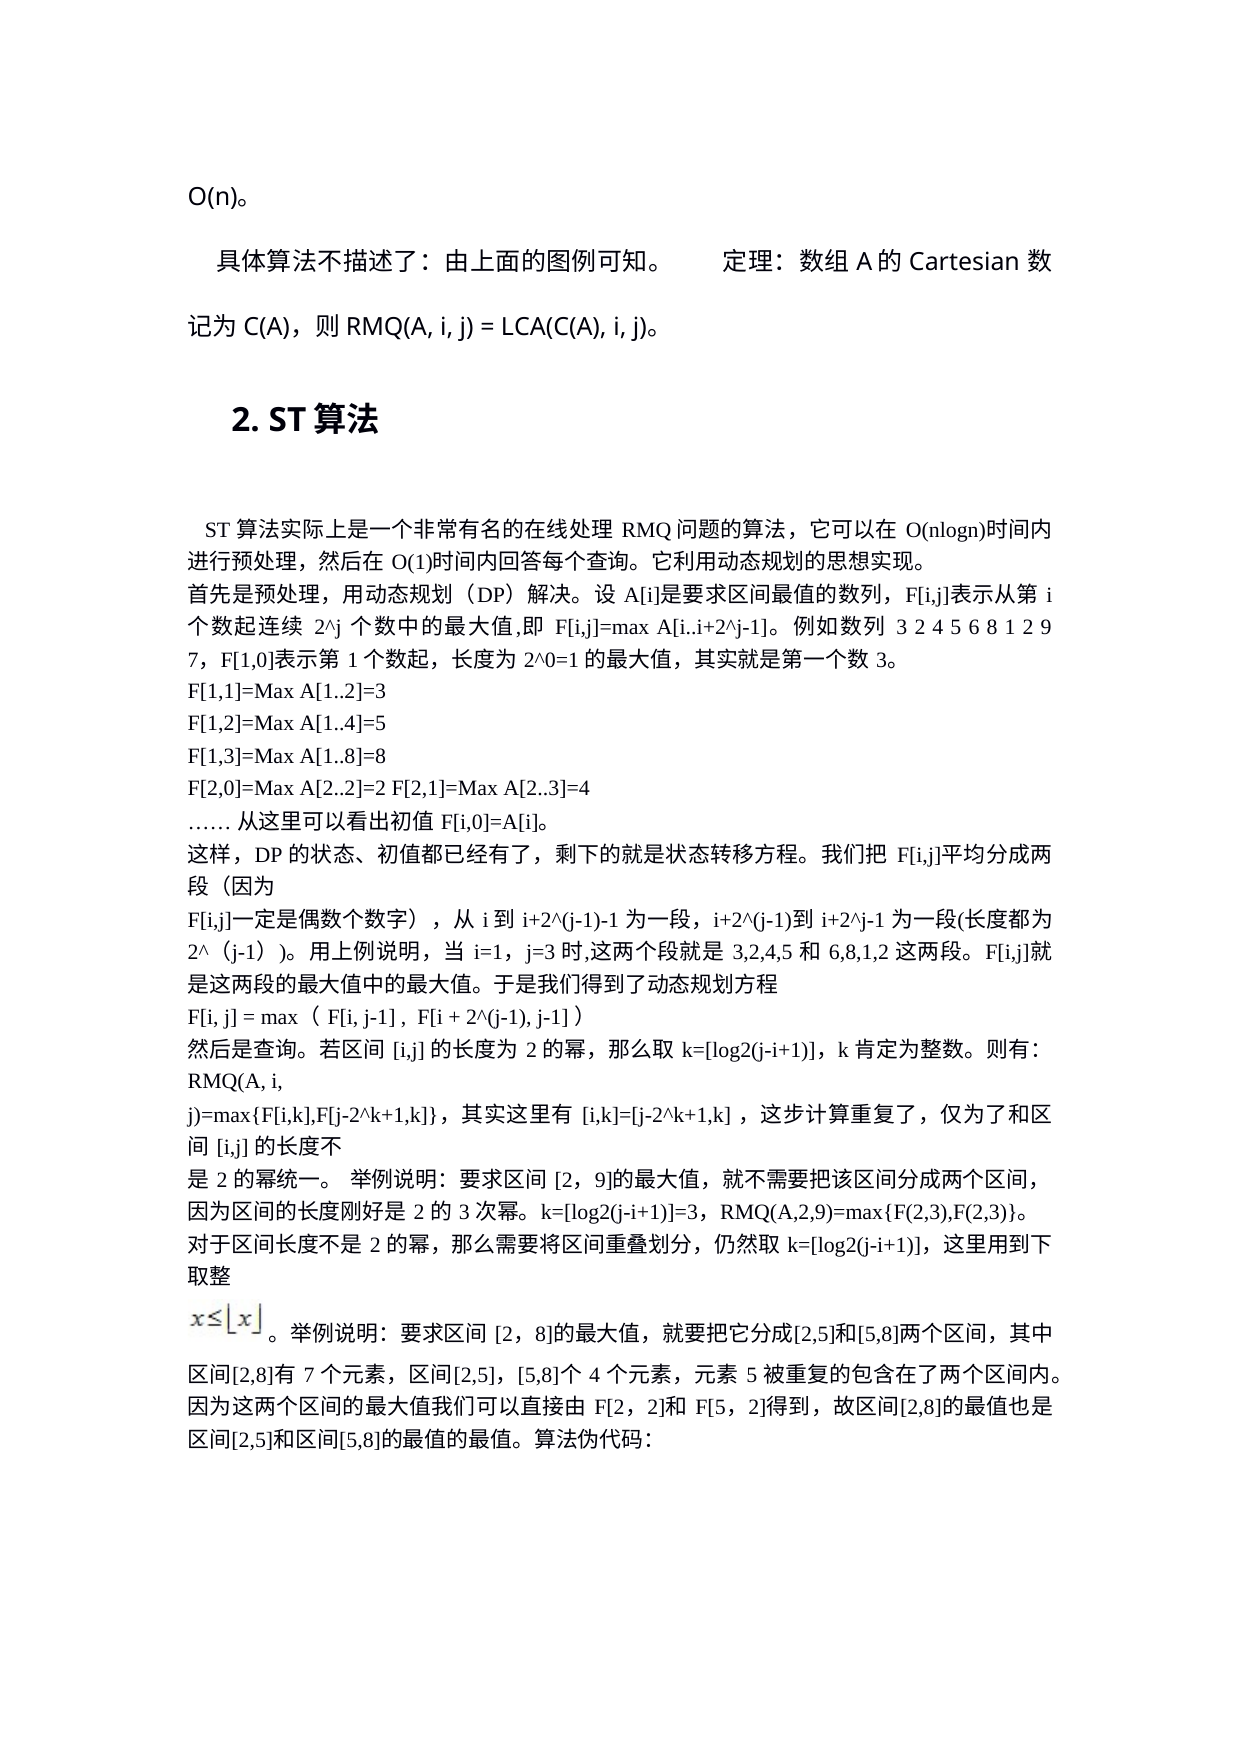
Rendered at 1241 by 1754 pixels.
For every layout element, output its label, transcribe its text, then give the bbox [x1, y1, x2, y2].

text 对于区间长度不是 2 的幂，那么需要将区间重叠划分，仍然取 k=[log2(j-i+1)]，这里用到下取整 [187, 1226, 1053, 1291]
text F[i, j] = max（ F[i, j-1] , F[i + 2^(j-1), j-1] ） [187, 999, 1053, 1031]
text 这样，DP 的状态、初值都已经有了，剩下的就是状态转移方程。我们把 F[i,j]平均分成两段（因为 [187, 836, 1053, 901]
text 。举例说明：要求区间 [2，8]的最大值，就要把它分成[2,5]和[5,8]两个区间，其中区间[2,8]有 7 个元素，区间[2,5]，[5,8]个 4 个元素，元素 5 被重复的包含在了两个区间内。因为这两个区间的最大值我们可以直接由 F[2，2]和 F[5，2]得到，故区间[2,8]的最值也是区间[2,5]和区间[5,8]的最值的最值。算法伪代码： [187, 1291, 1053, 1454]
text 是 2 的幂统一。 举例说明：要求区间 [2，9]的最大值，就不需要把该区间分成两个区间，因为区间的长度刚好是 2 的 3 次幂。k=[log2(j-i+1)]=3，RMQ(A,2,9)=max{F(2,3),F(2,3)}。 [187, 1161, 1053, 1226]
text ST 算法实际上是一个非常有名的在线处理 RMQ问题的算法，它可以在 O(nlogn)时间内进行预处理，然后在 O(1)时间内回答每个查询。它利用动态规划的思想实现。 [187, 511, 1053, 576]
text …… 从这里可以看出初值 F[i,0]=A[i]。 [187, 804, 1053, 836]
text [187, 162, 1053, 227]
subtitle 2. ST算法 [231, 384, 1053, 449]
text F[i,j]一定是偶数个数字），从 i到 i+2^(j-1)-1 为一段，i+2^(j-1)到 i+2^j-1 为一段(长度都为 2^（j-1）)。用上例说明，当 i=1，j=3 时,这两个段就是 3,2,4,5 和 6,8,1,2 这两段。F[i,j]就是这两段的最大值中的最大值。于是我们得到了动态规划方程 [187, 901, 1053, 999]
text j)=max{F[i,k],F[j-2^k+1,k]}，其实这里有 [i,k]=[j-2^k+1,k] ，这步计算重复了，仅为了和区间 [i,j] 的长度不 [187, 1096, 1053, 1161]
text F[1,2]=Max A[1..4]=5 [187, 706, 1053, 739]
text 具体算法不描述了：由上面的图例可知。 定理：数组 A的 Cartesian 数记为 C(A)，则 RMQ(A, i, j) = LCA(C(A), i, j)。 [187, 227, 1053, 357]
text 首先是预处理，用动态规划（DP）解决。设 A[i]是要求区间最值的数列，F[i,j]表示从第 i个数起连续 2^j 个数中的最大值,即 F[i,j]=max A[i..i+2^j-1]。例如数列 3 2 4 5 6 8 1 2 9 7，F[1,0]表示第 1 个数起，长度为 2^0=1 的最大值，其实就是第一个数 3。 [187, 576, 1053, 674]
picture [187, 1299, 269, 1342]
text F[1,3]=Max A[1..8]=8 [187, 739, 1053, 771]
text F[2,0]=Max A[2..2]=2 F[2,1]=Max A[2..3]=4 [187, 771, 1053, 804]
text F[1,1]=Max A[1..2]=3 [187, 674, 1053, 706]
text 然后是查询。若区间 [i,j] 的长度为 2 的幂，那么取 k=[log2(j-i+1)]，k 肯定为整数。则有：RMQ(A, i, [187, 1031, 1053, 1096]
